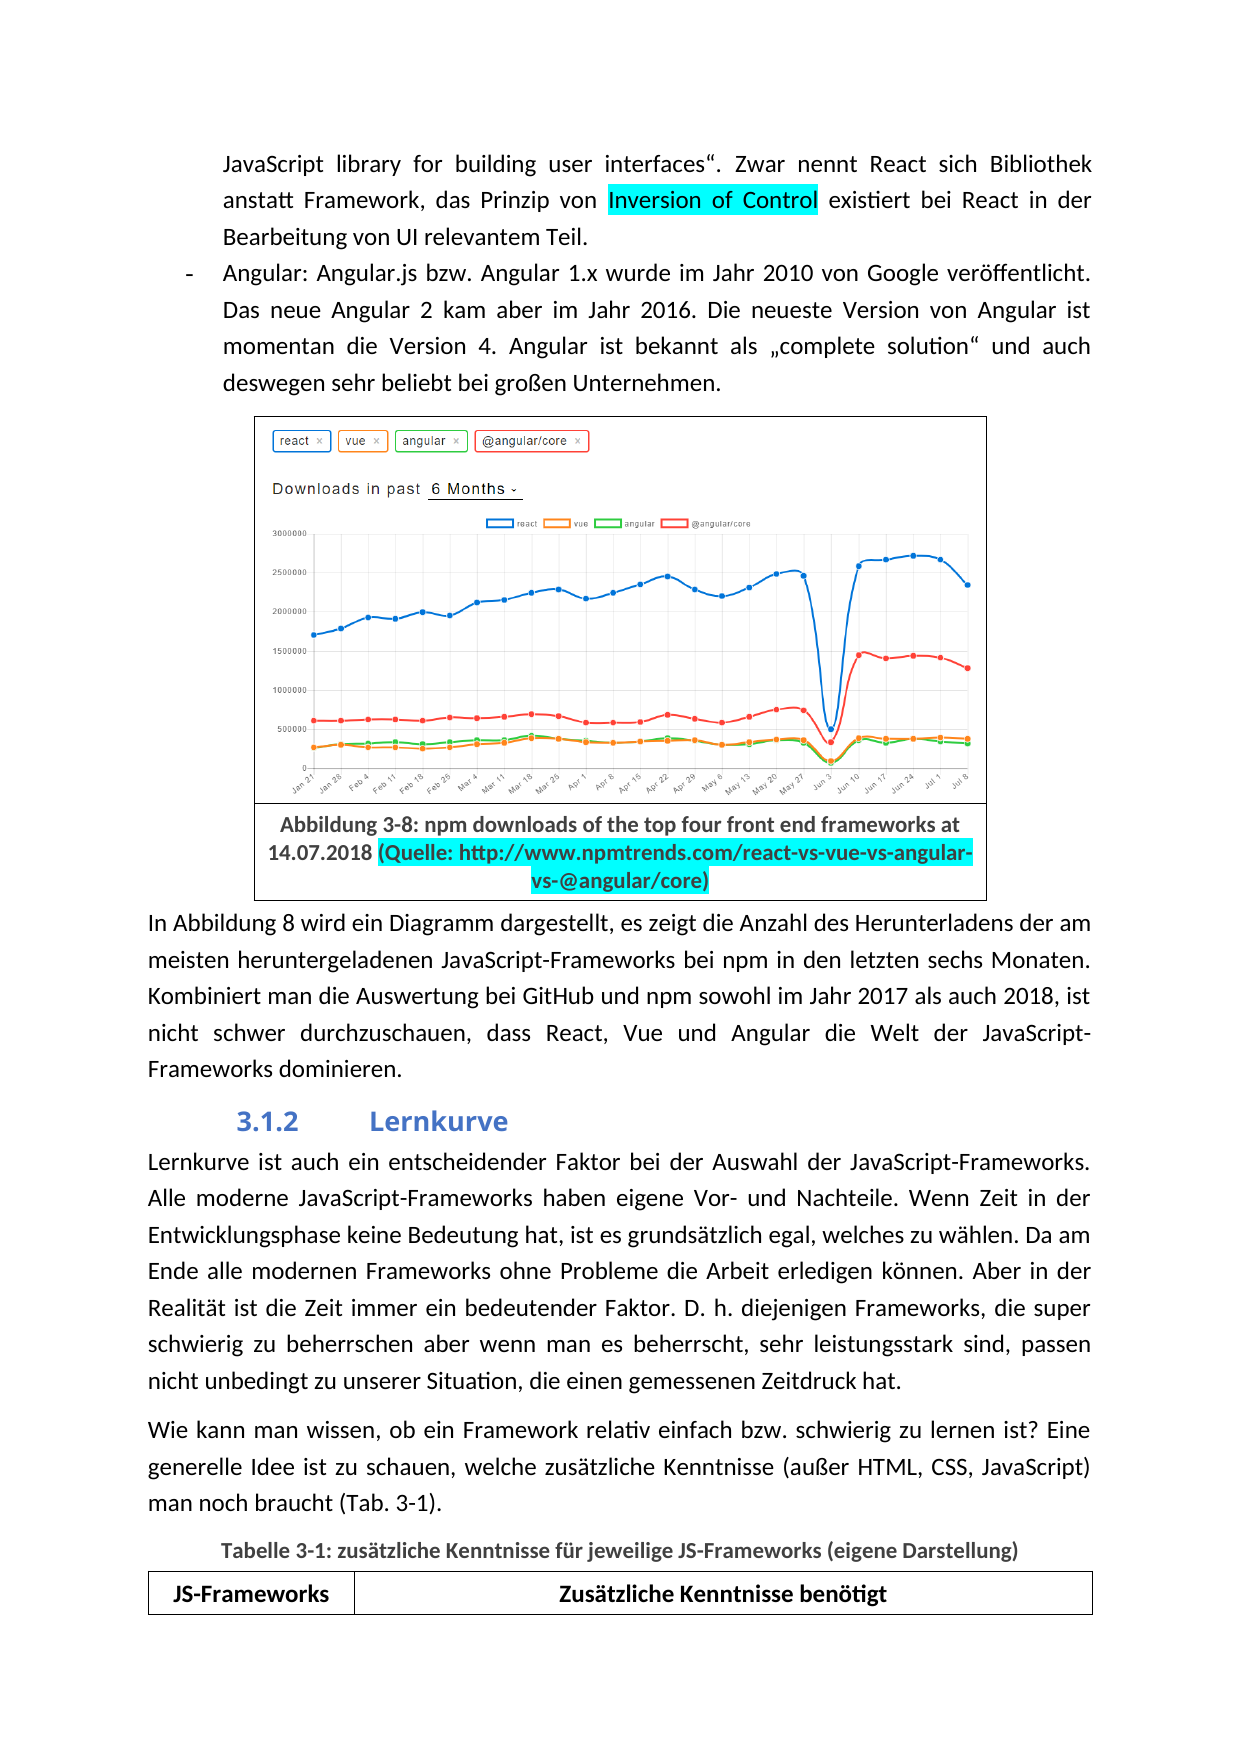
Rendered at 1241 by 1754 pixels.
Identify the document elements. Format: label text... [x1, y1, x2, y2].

subtitle Lernkurve [236, 1103, 1092, 1139]
table_header [255, 417, 986, 802]
text Lernkurve ist auch ein entscheidender Faktor bei der Auswahl der JavaScript-Frameworks. Alle moderne JavaScript-Frameworks haben eigene Vor- und Nachteile. Wenn Zeit in der Entwicklungsphase keine Bedeutung hat, ist es grundsätzlich egal, welches zu wählen. Da am Ende alle modernen Frameworks ohne Probleme die Arbeit erledigen können. Aber in der Realität ist die Zeit immer ein bedeutender Faktor. D. h. diejenigen Frameworks, die super schwierig zu beherrschen aber wenn man es beherrscht, sehr leistungsstark sind, passen nicht unbedingt zu unserer Situation, die einen gemessenen Zeitdruck hat. [148, 1146, 1092, 1396]
list Angular: Angular.js bzw. Angular 1.x wurde im Jahr 2010 von Google veröffentlicht. Das neue Angular 2 kam aber im Jahr 2016. Die neueste Version von Angular ist momentan die Version 4. Angular ist bekannt als „complete solution“ und auch deswegen sehr beliebt bei großen Unternehmen. [185, 257, 1092, 398]
text Wie kann man wissen, ob ein Framework relativ einfach bzw. schwierig zu lernen ist? Eine generelle Idee ist zu schauen, welche zusätzliche Kenntnisse (außer HTML, CSS, JavaScript) man noch braucht (Tab. 3-1). [148, 1414, 1092, 1518]
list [185, 148, 1092, 251]
table_header JS-Frameworks [149, 1572, 354, 1614]
text In Abbildung 8 wird ein Diagramm dargestellt, es zeigt die Anzahl des Herunterladens der am meisten heruntergeladenen JavaScript-Frameworks bei npm in den letzten sechs Monaten. Kombiniert man die Auswertung bei GitHub und npm sowohl im Jahr 2017 als auch 2018, ist nicht schwer durchzuschauen, dass React, Vue und Angular die Welt der JavaScript-Frameworks dominieren. [148, 907, 1092, 1084]
subtitle Tabelle 3-1: zusätzliche Kenntnisse für jeweilige JS-Frameworks (eigene Darstellung) [148, 1536, 1092, 1564]
table_header Zusätzliche Kenntnisse benötigt [355, 1572, 1092, 1614]
